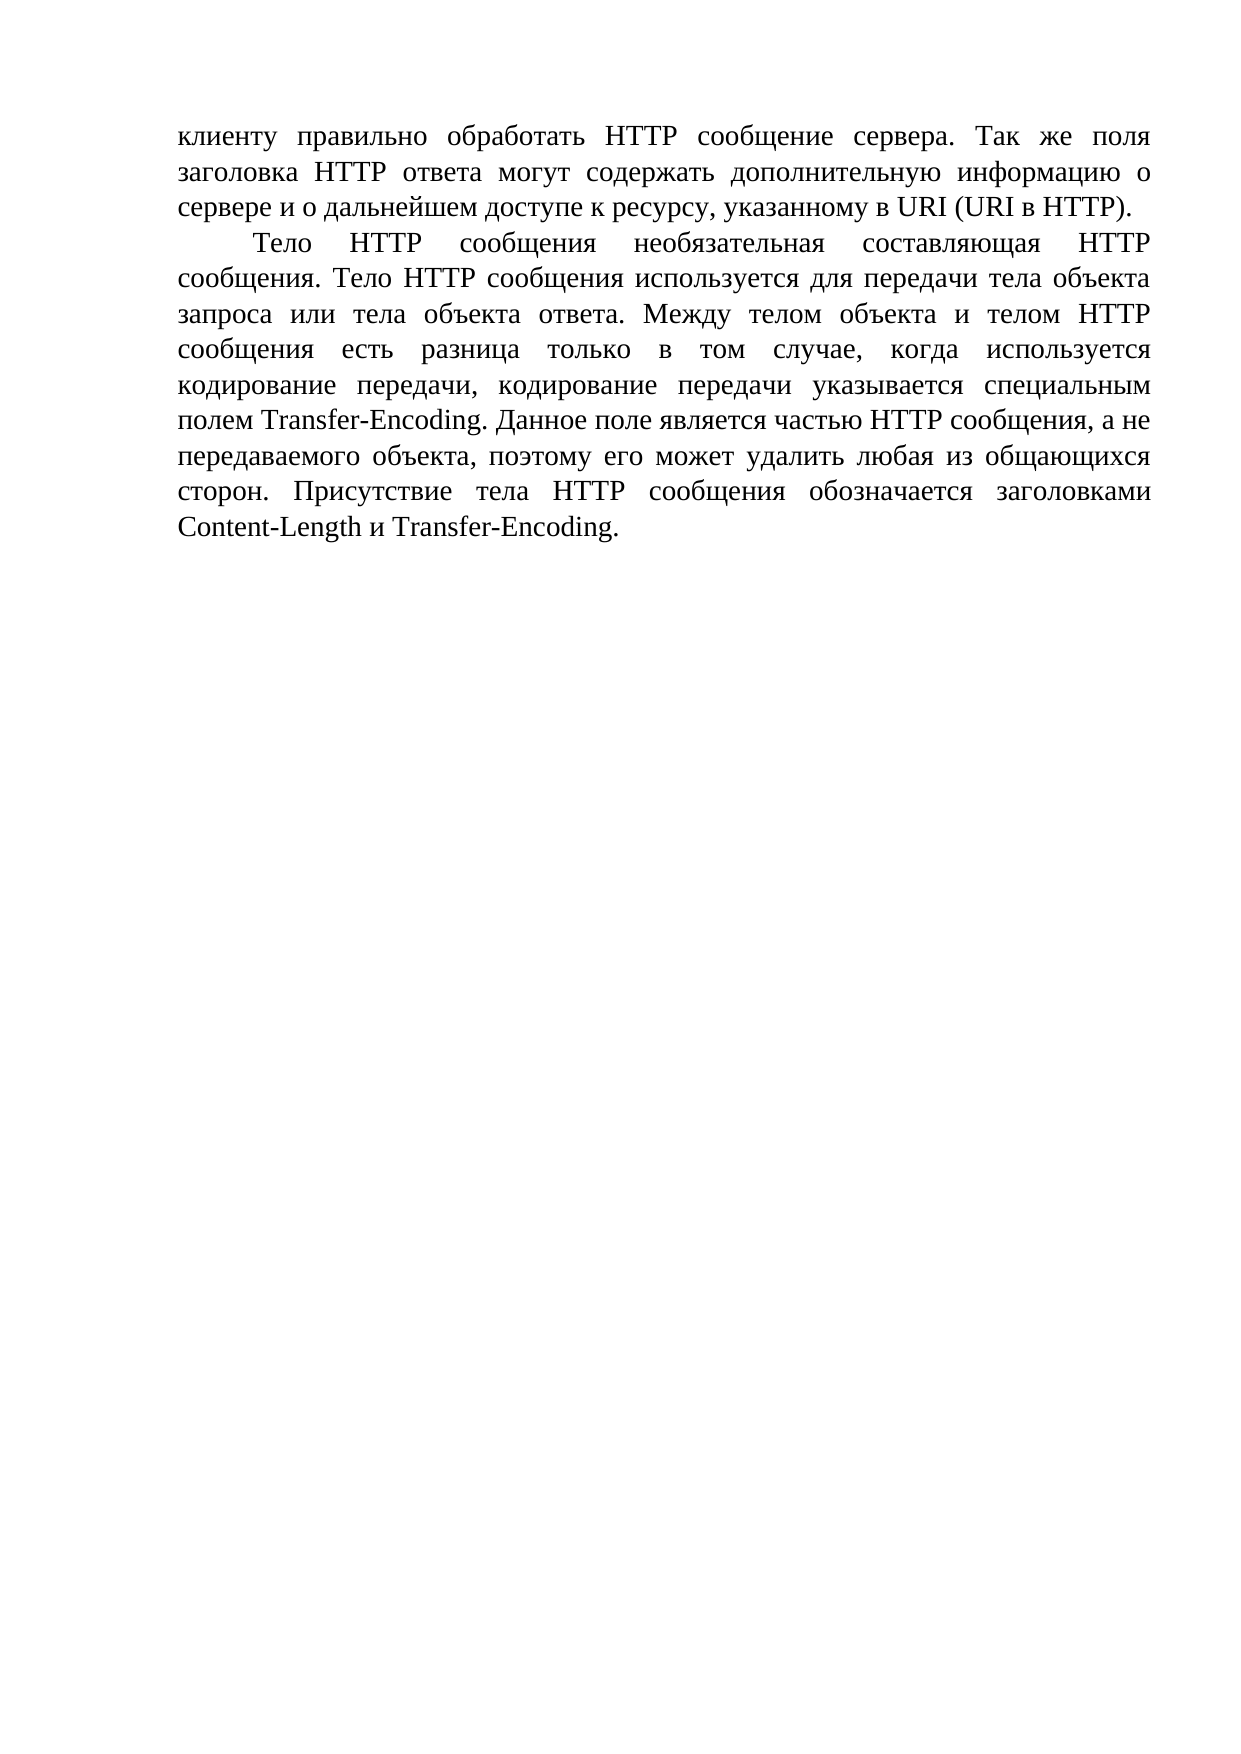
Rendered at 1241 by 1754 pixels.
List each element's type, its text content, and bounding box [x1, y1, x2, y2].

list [177, 118, 1152, 223]
list Тело HTTP сообщения необязательная составляющая HTTP сообщения. Тело HTTP сообщения используется для передачи тела объекта запроса или тела объекта ответа. Между телом объекта и телом HTTP сообщения есть разница только в том случае, когда используется кодирование передачи, кодирование передачи указывается специальным полем Transfer-Encoding. Данное поле является частью HTTP сообщения, а не передаваемого объекта, поэтому его может удалить любая из общающихся сторон. Присутствие тела HTTP сообщения обозначается заголовками Content-Length и Transfer-Encoding. [177, 225, 1152, 542]
